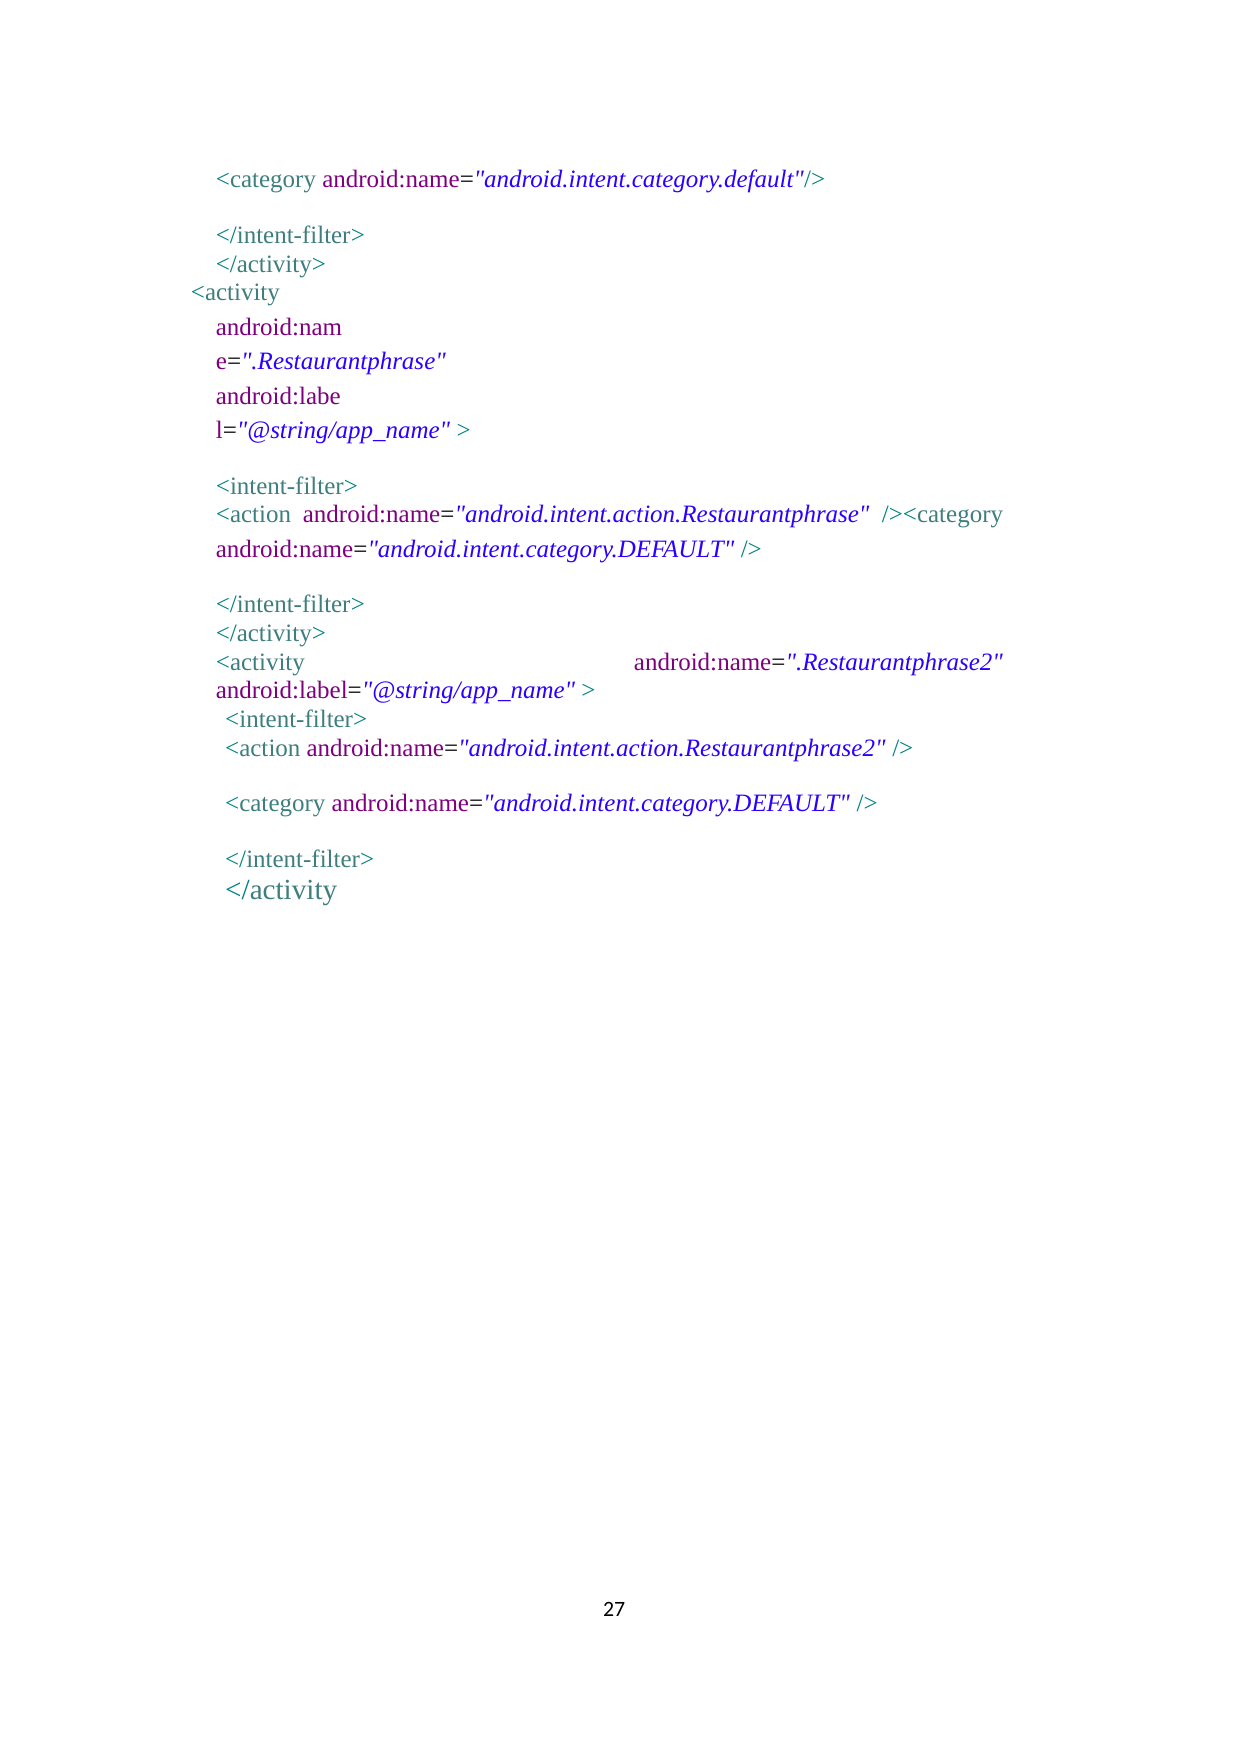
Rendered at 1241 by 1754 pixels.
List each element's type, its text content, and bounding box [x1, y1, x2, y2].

text <category android:name="android.intent.category.default"/> [216, 164, 1003, 193]
text <intent-filter> [216, 471, 1003, 499]
text </activity> [216, 618, 1003, 647]
text </intent-filter> [225, 844, 1003, 872]
text <action android:name="android.intent.action.Restaurantphrase" /><category android:name="android.intent.category.DEFAULT" /> [216, 499, 1003, 563]
text <activity android:name=".Restaurantphrase" android:label="@string/app_name" > [191, 277, 526, 444]
text </activity> [216, 249, 1003, 277]
text <activity android:name=".Restaurantphrase2" android:label="@string/app_name" > [216, 647, 1003, 704]
text </activity [225, 872, 1003, 906]
text <action android:name="android.intent.action.Restaurantphrase2" /> [225, 733, 1003, 762]
text <intent-filter> [225, 704, 1003, 733]
text </intent-filter> [216, 589, 1003, 618]
text <category android:name="android.intent.category.DEFAULT" /> [225, 788, 1003, 817]
text </intent-filter> [216, 220, 1003, 249]
